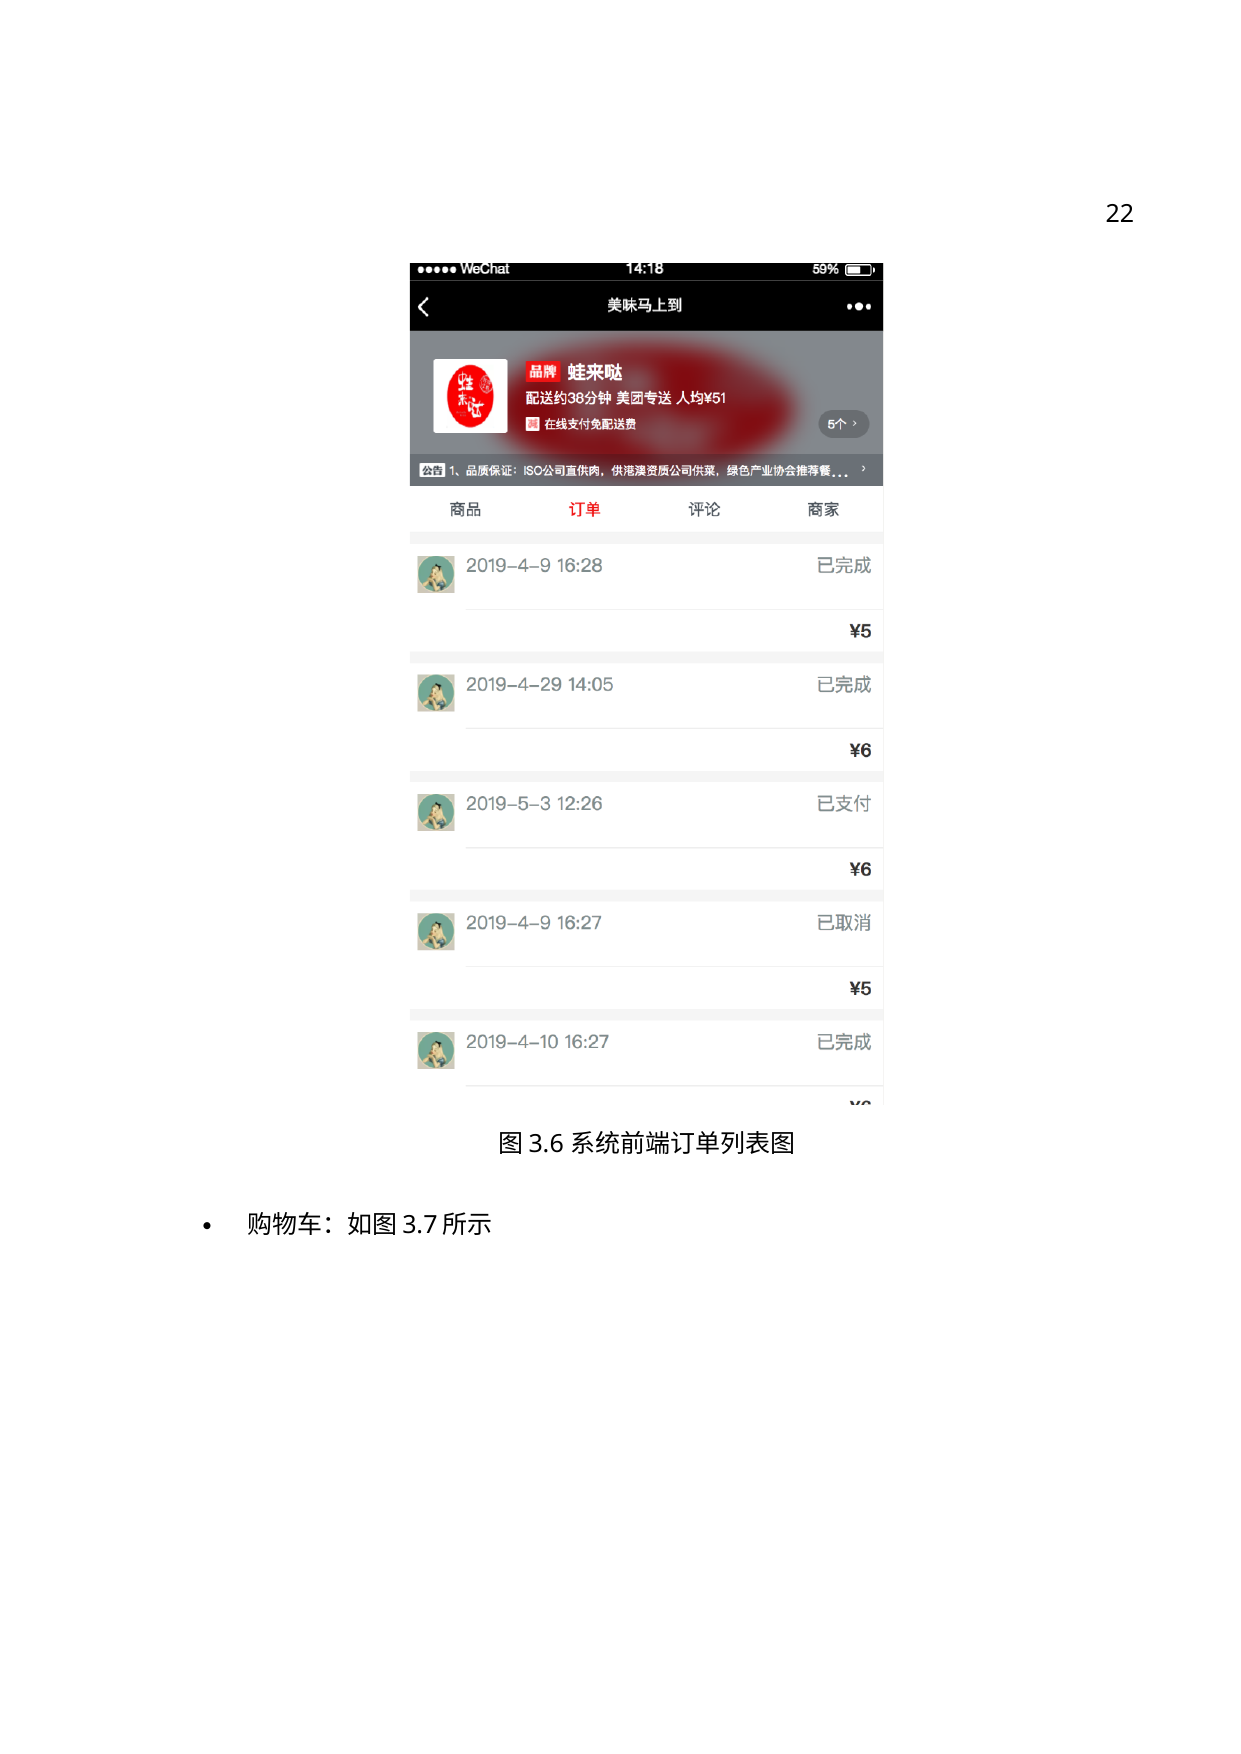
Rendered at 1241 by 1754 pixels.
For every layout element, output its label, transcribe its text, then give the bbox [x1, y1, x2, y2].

list 购物车：如图3.7所示 [203, 1190, 1134, 1255]
picture [409, 263, 884, 1105]
text 图3.6 系统前端订单列表图 [159, 1109, 1134, 1174]
